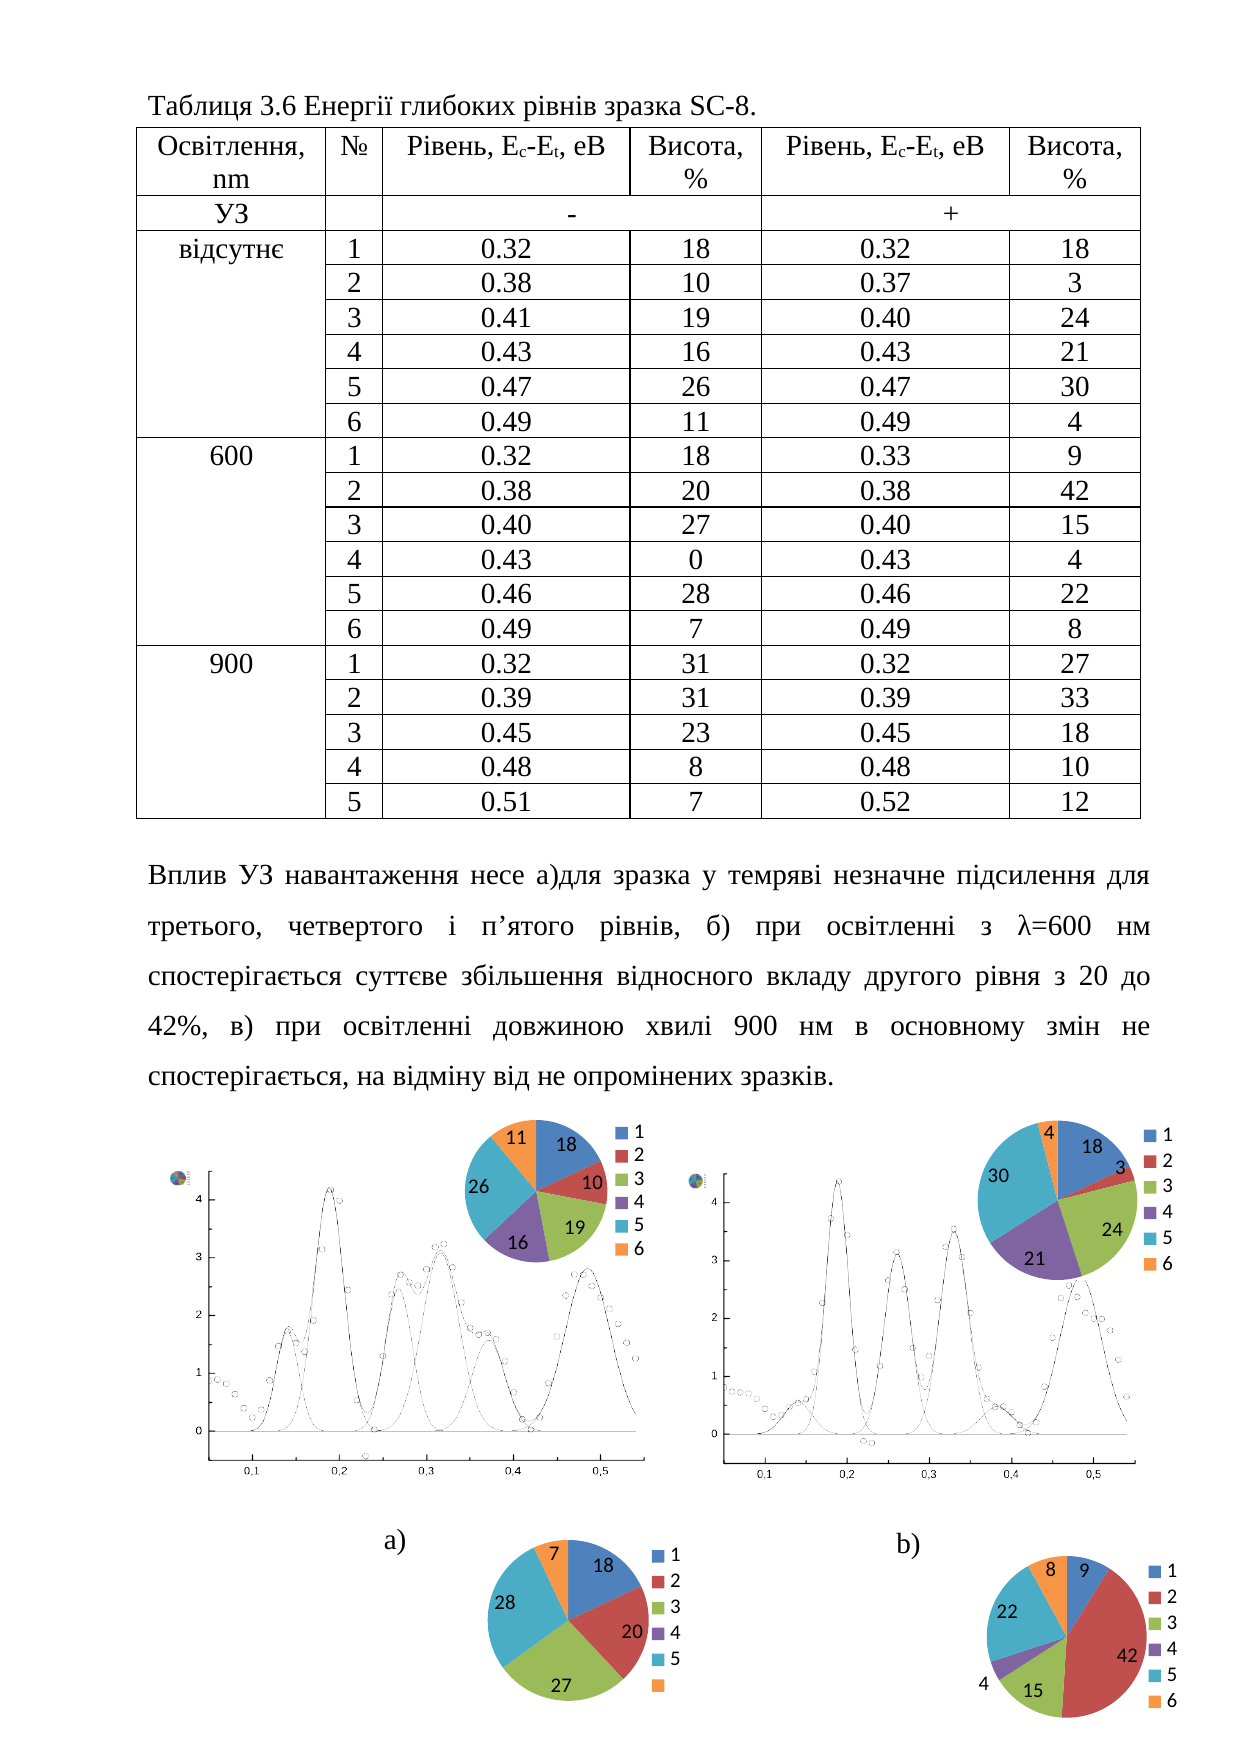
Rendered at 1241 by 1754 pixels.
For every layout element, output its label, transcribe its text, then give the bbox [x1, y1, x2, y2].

table_cell 600 [137, 438, 325, 645]
table_cell 0.48 [762, 750, 1009, 783]
table_cell 9 [1010, 438, 1140, 472]
table_cell 0.32 [762, 231, 1009, 264]
table_cell 0.46 [383, 577, 629, 610]
table_cell 20 [631, 473, 761, 506]
table_cell [326, 196, 382, 230]
table_cell 0.38 [383, 265, 629, 299]
table_header Висота, % [1010, 128, 1140, 195]
table_cell 0.43 [383, 335, 629, 368]
table_cell 10 [631, 265, 761, 299]
table_cell 4 [326, 335, 382, 368]
table_cell 15 [1010, 508, 1140, 541]
table_cell 22 [1010, 577, 1140, 610]
table_cell 2 [326, 680, 382, 714]
table_cell 0.49 [383, 611, 629, 645]
table_cell 19 [631, 300, 761, 333]
table_cell 7 [631, 611, 761, 645]
table_cell 31 [631, 646, 761, 679]
table_cell 33 [1010, 680, 1140, 714]
table_cell 1 [326, 438, 382, 472]
table_cell 28 [631, 577, 761, 610]
table_cell + [762, 196, 1140, 230]
table_cell 0.41 [383, 300, 629, 333]
table_cell 1 [326, 646, 382, 679]
table_cell 8 [1010, 611, 1140, 645]
table_cell 0.49 [762, 611, 1009, 645]
table_header Освітлення, nm [137, 128, 325, 195]
table_cell 0.47 [762, 369, 1009, 403]
table_cell 0.40 [762, 300, 1009, 333]
table_cell 8 [631, 750, 761, 783]
table_header Рівень, Ec-Et, еВ [762, 128, 1009, 195]
table_cell 0.45 [383, 715, 629, 748]
table_cell 6 [326, 611, 382, 645]
table_cell 0.43 [762, 335, 1009, 368]
table_cell 5 [326, 784, 382, 818]
table_cell 3 [326, 715, 382, 748]
table_cell 27 [1010, 646, 1140, 679]
table_header Висота, % [631, 128, 761, 195]
table_cell - [383, 196, 761, 230]
table_cell 0.32 [383, 646, 629, 679]
table_cell 0.37 [762, 265, 1009, 299]
table_cell 0 [631, 542, 761, 576]
table_cell 0.51 [383, 784, 629, 818]
table_cell 4 [1010, 404, 1140, 437]
table_cell 0.38 [762, 473, 1009, 506]
table_cell 0.52 [762, 784, 1009, 818]
table_cell 0.40 [762, 508, 1009, 541]
table_cell 10 [1010, 750, 1140, 783]
table_cell 0.49 [762, 404, 1009, 437]
table_cell 0.39 [762, 680, 1009, 714]
table_cell 0.32 [383, 438, 629, 472]
table_cell 0.45 [762, 715, 1009, 748]
table_cell 0.47 [383, 369, 629, 403]
table_cell 3 [326, 300, 382, 333]
text Вплив УЗ навантаження несе а)для зразка у темряві незначне підсилення для третього, четвертого і п’ятого рівнів, б) при освітленні з λ=600 нм спостерігається суттєве збільшення відносного вкладу другого рівня з 20 до 42%, в) при освітленні довжиною хвилі 900 нм в основному змін не спостерігається, на відміну від не опромінених зразків. [148, 857, 1152, 1092]
table_cell 11 [631, 404, 761, 437]
text Таблиця 3.6 Енергії глибоких рівнів зразка SC-8. [148, 88, 1152, 122]
table_cell 3 [1010, 265, 1140, 299]
table_header № [326, 128, 382, 195]
table_cell 18 [1010, 231, 1140, 264]
table_cell 24 [1010, 300, 1140, 333]
table_cell 0.43 [762, 542, 1009, 576]
table_cell 12 [1010, 784, 1140, 818]
table_cell 1 [326, 231, 382, 264]
table_cell відсутнє [137, 231, 325, 437]
table_cell 0.49 [383, 404, 629, 437]
table_cell 4 [326, 750, 382, 783]
table_cell 5 [326, 577, 382, 610]
table_cell 31 [631, 680, 761, 714]
table_cell 27 [631, 508, 761, 541]
table_cell УЗ [137, 196, 325, 230]
table_cell 0.43 [383, 542, 629, 576]
table_cell 7 [631, 784, 761, 818]
table_cell 2 [326, 473, 382, 506]
table_cell 26 [631, 369, 761, 403]
table_cell 0.46 [762, 577, 1009, 610]
table_cell 30 [1010, 369, 1140, 403]
table_cell 21 [1010, 335, 1140, 368]
table_header b) [654, 1148, 1163, 1559]
table_cell 0.32 [762, 646, 1009, 679]
table_cell 5 [326, 369, 382, 403]
table_cell 0.38 [383, 473, 629, 506]
table_cell 16 [631, 335, 761, 368]
table_cell 4 [326, 542, 382, 576]
table_cell 18 [631, 438, 761, 472]
table_cell 23 [631, 715, 761, 748]
table_cell 0.33 [762, 438, 1009, 472]
table_cell 0.39 [383, 680, 629, 714]
table_cell 18 [1010, 715, 1140, 748]
table_cell 0.48 [383, 750, 629, 783]
table_cell 0.32 [383, 231, 629, 264]
table_cell 3 [326, 508, 382, 541]
table_header а) [136, 1148, 653, 1559]
table_cell 6 [326, 404, 382, 437]
table_cell 0.40 [383, 508, 629, 541]
table_cell 18 [631, 231, 761, 264]
table_cell 4 [1010, 542, 1140, 576]
table_cell 42 [1010, 473, 1140, 506]
table_cell 2 [326, 265, 382, 299]
table_cell 900 [137, 646, 325, 818]
table_header Рівень, Ec-Et, еВ [383, 128, 629, 195]
